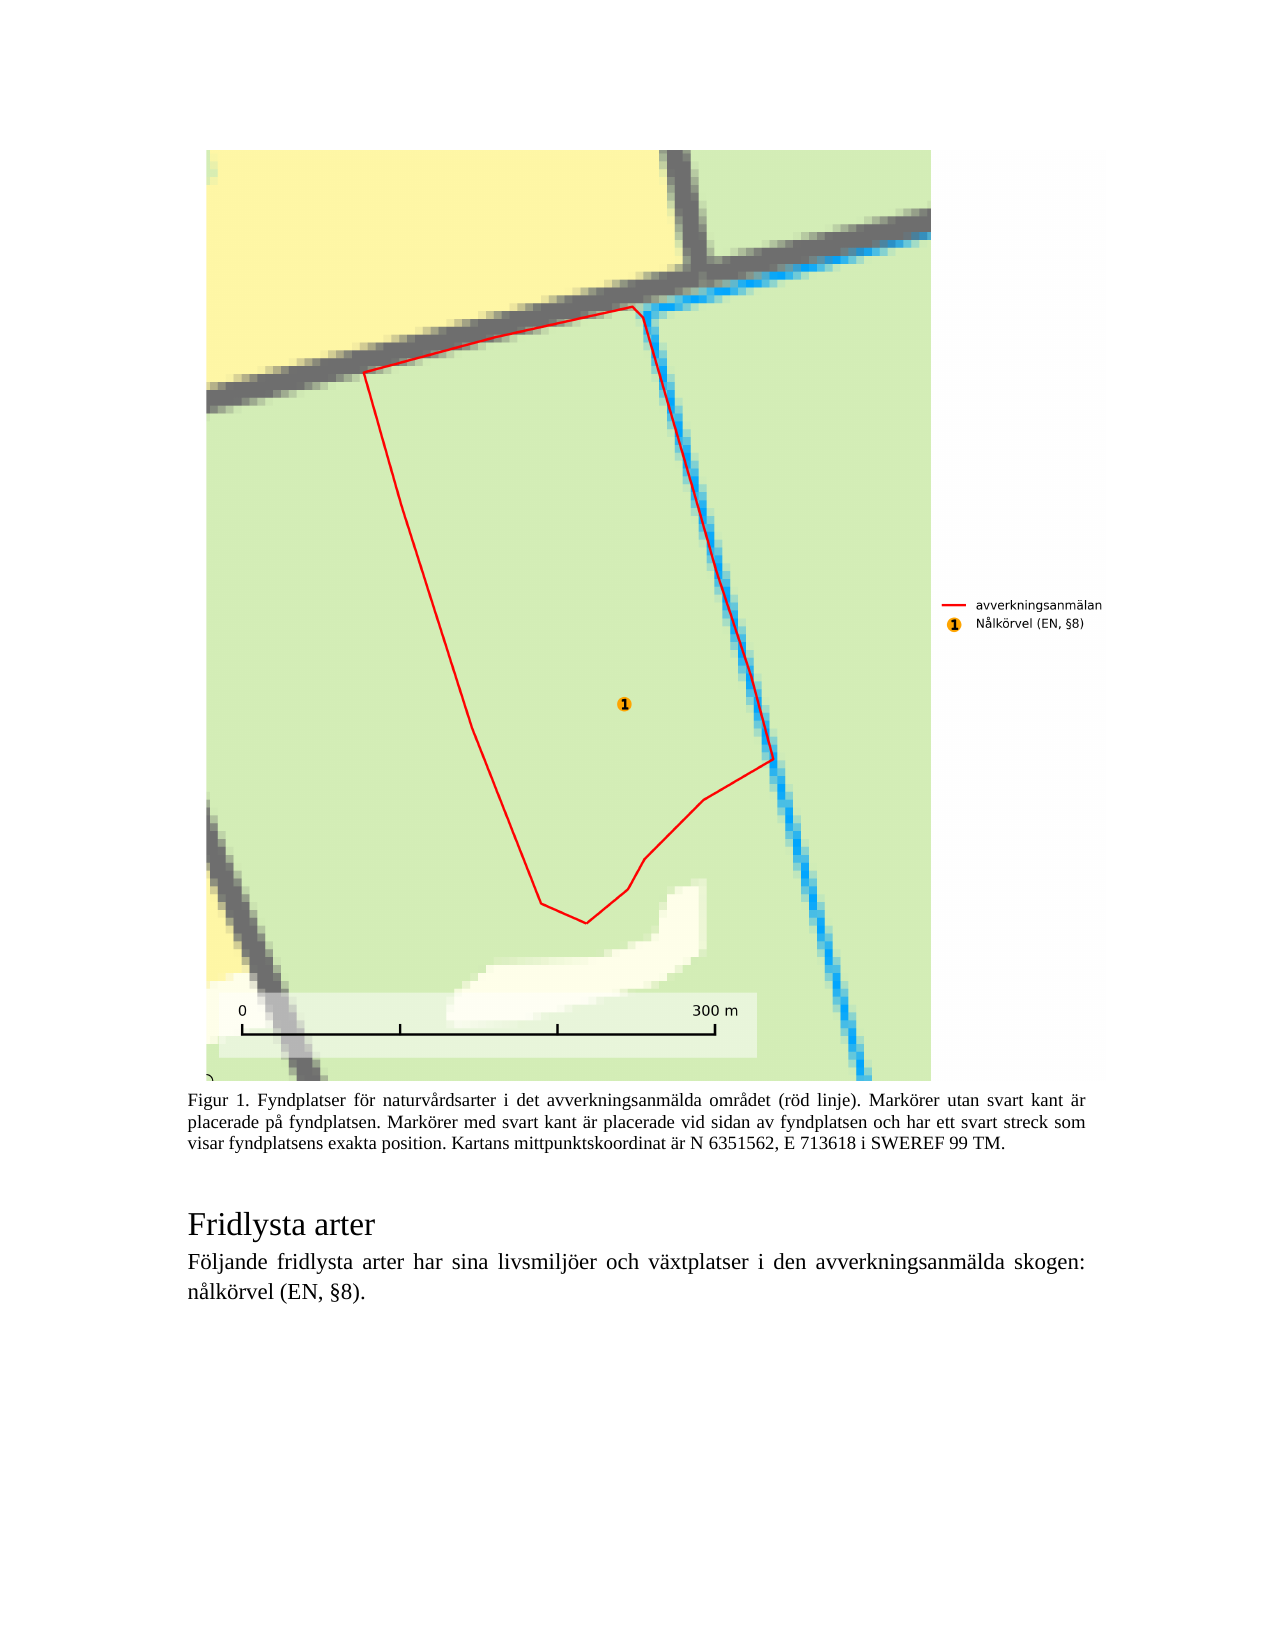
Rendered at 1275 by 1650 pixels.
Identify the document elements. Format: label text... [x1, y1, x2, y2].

subtitle Fridlysta arter [187, 1204, 1087, 1242]
text Figur 1. Fyndplatser för naturvårdsarter i det avverkningsanmälda området (röd linje). Markörer utan svart kant är placerade på fyndplatsen. Markörer med svart kant är placerade vid sidan av fyndplatsen och har ett svart streck som visar fyndplatsens exakta position. Kartans mittpunktskoordinat är N 6351562, E 713618 i SWEREF 99 TM. [187, 1089, 1087, 1154]
text Följande fridlysta arter har sina livsmiljöer och växtplatser i den avverkningsanmälda skogen: nålkörvel (EN, §8). [187, 1248, 1087, 1304]
picture [206, 150, 1107, 1081]
